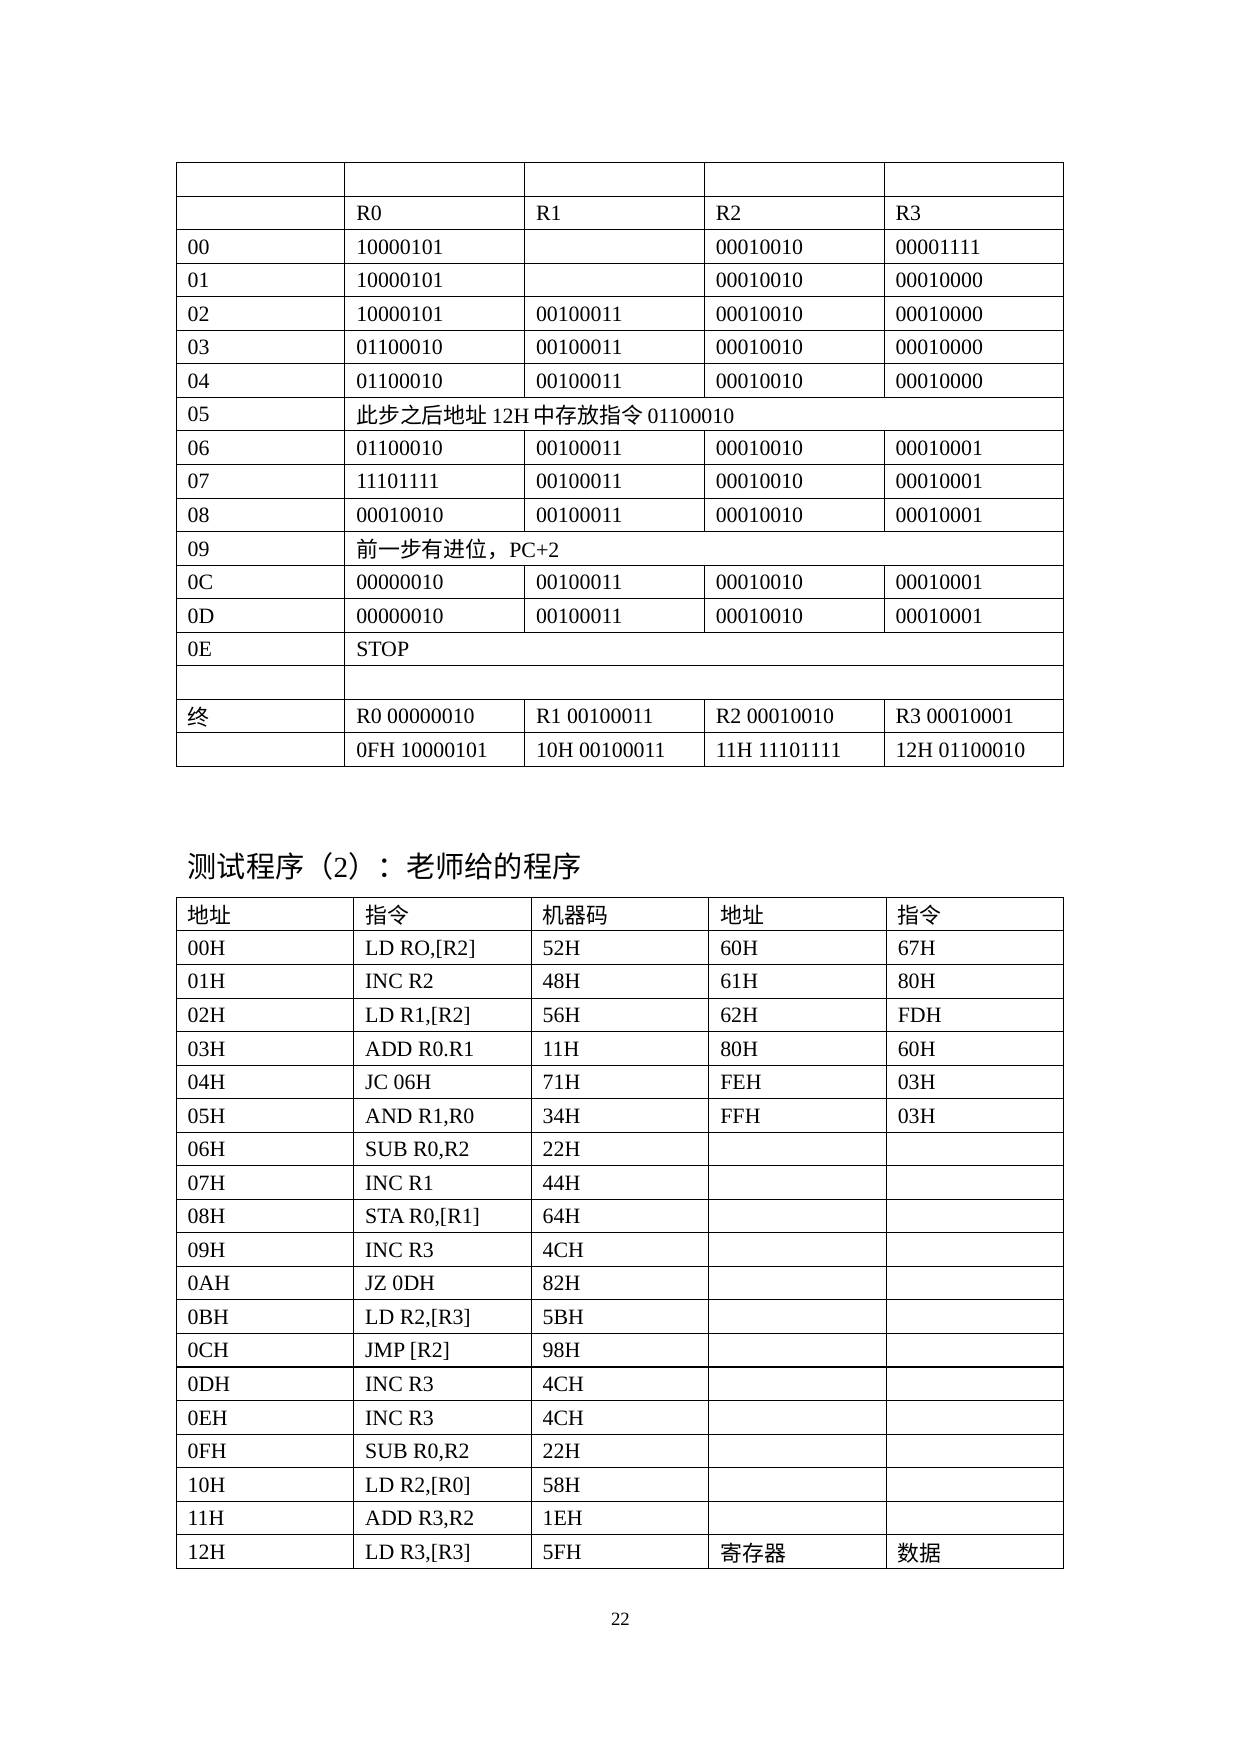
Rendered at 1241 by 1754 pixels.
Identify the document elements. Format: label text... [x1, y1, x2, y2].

table_cell STA R0,[R1] [354, 1200, 531, 1232]
table_cell [885, 163, 1063, 196]
table_cell 00010010 [705, 431, 884, 464]
table_cell 终 [177, 700, 344, 732]
table_cell ADD R0.R1 [354, 1032, 531, 1064]
table_cell SUB R0,R2 [354, 1435, 531, 1467]
table_cell 0DH [177, 1368, 353, 1400]
table_cell JZ 0DH [354, 1267, 531, 1299]
table_cell 10000101 [345, 264, 524, 296]
table_cell [887, 1334, 1063, 1366]
table_cell [709, 1502, 886, 1534]
table_cell 07 [177, 465, 344, 497]
table_cell 此步之后地址12H中存放指令01100010 [345, 398, 1063, 430]
table_cell 00010010 [345, 499, 524, 531]
table_cell [887, 1368, 1063, 1400]
table_cell R0 [345, 197, 524, 229]
table_cell 12H 01100010 [885, 733, 1063, 766]
table_cell 00010000 [885, 331, 1063, 363]
table_cell 00100011 [525, 431, 704, 464]
table_cell STOP [345, 633, 1063, 665]
table_cell LD R2,[R3] [354, 1300, 531, 1333]
table_cell 56H [532, 999, 708, 1031]
table_cell 22H [532, 1435, 708, 1467]
table_cell 00010000 [885, 364, 1063, 397]
table_cell [887, 1200, 1063, 1232]
table_cell [709, 1468, 886, 1501]
table_cell 80H [887, 965, 1063, 997]
table_cell 01100010 [345, 431, 524, 464]
table_cell [177, 666, 344, 699]
table_cell 00100011 [525, 331, 704, 363]
table_cell LD R3,[R3] [354, 1535, 531, 1568]
table_cell [525, 163, 704, 196]
table_cell 11101111 [345, 465, 524, 497]
table_cell 00010000 [885, 297, 1063, 330]
table_cell 07H [177, 1166, 353, 1199]
table_cell 0BH [177, 1300, 353, 1333]
table_cell 00010010 [705, 599, 884, 632]
table_cell 04H [177, 1066, 353, 1098]
table_cell 00010000 [885, 264, 1063, 296]
table_cell [887, 1300, 1063, 1333]
table_cell 00010010 [705, 499, 884, 531]
table_cell R1 00100011 [525, 700, 704, 732]
table_cell 04 [177, 364, 344, 397]
table_cell [887, 1233, 1063, 1266]
table_cell 03H [887, 1099, 1063, 1132]
table_cell 00H [177, 931, 353, 964]
table_cell 03H [177, 1032, 353, 1064]
table_cell [887, 1401, 1063, 1433]
table_cell INC R2 [354, 965, 531, 997]
table_cell 01 [177, 264, 344, 296]
table_cell 0FH 10000101 [345, 733, 524, 766]
table_cell 00010010 [705, 331, 884, 363]
table_cell 0E [177, 633, 344, 665]
table_cell SUB R0,R2 [354, 1133, 531, 1165]
table_cell 67H [887, 931, 1063, 964]
table_cell LD RO,[R2] [354, 931, 531, 964]
table_cell 12H [177, 1535, 353, 1568]
table_cell 09H [177, 1233, 353, 1266]
table_cell R3 [885, 197, 1063, 229]
table_cell 02 [177, 297, 344, 330]
table_cell 08H [177, 1200, 353, 1232]
table_cell 00010001 [885, 566, 1063, 598]
table_cell 02H [177, 999, 353, 1031]
table_cell [705, 163, 884, 196]
table_cell LD R2,[R0] [354, 1468, 531, 1501]
table_cell [345, 666, 1063, 699]
table_cell 34H [532, 1099, 708, 1132]
table_cell 0D [177, 599, 344, 632]
table_cell 00010001 [885, 599, 1063, 632]
table_cell INC R3 [354, 1233, 531, 1266]
table_cell 09 [177, 532, 344, 564]
table_cell 03 [177, 331, 344, 363]
text 测试程序（2）：老师给的程序 [187, 832, 1053, 897]
table_cell INC R3 [354, 1368, 531, 1400]
table_cell 01100010 [345, 364, 524, 397]
table_cell 44H [532, 1166, 708, 1199]
table_header 地址 [177, 898, 353, 930]
table_header 机器码 [532, 898, 708, 930]
table_cell 05H [177, 1099, 353, 1132]
table_cell [887, 1133, 1063, 1165]
table_cell 01100010 [345, 331, 524, 363]
table_cell 00100011 [525, 499, 704, 531]
table_cell 11H [532, 1032, 708, 1064]
table_cell 60H [709, 931, 886, 964]
table_cell 0C [177, 566, 344, 598]
table_cell [887, 1166, 1063, 1199]
table_cell 60H [887, 1032, 1063, 1064]
table_cell 0CH [177, 1334, 353, 1366]
table_header 地址 [709, 898, 886, 930]
table_cell [709, 1233, 886, 1266]
table_cell [709, 1300, 886, 1333]
table_cell 05 [177, 398, 344, 430]
table_cell 4CH [532, 1233, 708, 1266]
table_cell 08 [177, 499, 344, 531]
table_cell [887, 1267, 1063, 1299]
table_header 指令 [354, 898, 531, 930]
table_cell FDH [887, 999, 1063, 1031]
table_cell 00000010 [345, 599, 524, 632]
table_cell 82H [532, 1267, 708, 1299]
table_cell 00100011 [525, 465, 704, 497]
table_cell FEH [709, 1066, 886, 1098]
table_cell INC R3 [354, 1401, 531, 1433]
table_cell 00010010 [705, 230, 884, 263]
table_cell 5BH [532, 1300, 708, 1333]
table_header 指令 [887, 898, 1063, 930]
table_cell JMP [R2] [354, 1334, 531, 1366]
table_cell [709, 1334, 886, 1366]
table_cell 00010010 [705, 264, 884, 296]
table_cell 00010001 [885, 465, 1063, 497]
table_cell 64H [532, 1200, 708, 1232]
table_cell 00010010 [705, 364, 884, 397]
table_cell [709, 1401, 886, 1433]
table_cell 00010010 [705, 566, 884, 598]
table_cell 5FH [532, 1535, 708, 1568]
table_cell 62H [709, 999, 886, 1031]
table_cell 数据 [887, 1535, 1063, 1568]
table_cell 80H [709, 1032, 886, 1064]
table_cell ADD R3,R2 [354, 1502, 531, 1534]
table_cell 11H [177, 1502, 353, 1534]
table_cell 00 [177, 230, 344, 263]
table_cell 10H 00100011 [525, 733, 704, 766]
table_cell 11H 11101111 [705, 733, 884, 766]
table_cell 98H [532, 1334, 708, 1366]
table_cell 10000101 [345, 297, 524, 330]
table_cell [345, 163, 524, 196]
table_cell 00001111 [885, 230, 1063, 263]
table_cell INC R1 [354, 1166, 531, 1199]
table_cell [525, 264, 704, 296]
table_cell 00000010 [345, 566, 524, 598]
table_cell 0AH [177, 1267, 353, 1299]
table_cell [709, 1368, 886, 1400]
table_cell 00010001 [885, 431, 1063, 464]
table_cell 00010010 [705, 297, 884, 330]
table_cell [709, 1166, 886, 1199]
table_cell [709, 1435, 886, 1467]
table_cell [709, 1267, 886, 1299]
table_cell 06H [177, 1133, 353, 1165]
table_cell [887, 1468, 1063, 1501]
table_cell AND R1,R0 [354, 1099, 531, 1132]
table_cell [525, 230, 704, 263]
table_cell 03H [887, 1066, 1063, 1098]
table_cell 00100011 [525, 566, 704, 598]
table_cell 寄存器 [709, 1535, 886, 1568]
table_cell 00100011 [525, 364, 704, 397]
table_cell [887, 1502, 1063, 1534]
table_cell 48H [532, 965, 708, 997]
table_cell 71H [532, 1066, 708, 1098]
table_cell [177, 197, 344, 229]
table_cell R0 00000010 [345, 700, 524, 732]
table_cell 4CH [532, 1368, 708, 1400]
table_cell 10000101 [345, 230, 524, 263]
table_cell 0FH [177, 1435, 353, 1467]
table_cell 4CH [532, 1401, 708, 1433]
table_cell 前一步有进位，PC+2 [345, 532, 1063, 564]
table_cell 1EH [532, 1502, 708, 1534]
table_cell 06 [177, 431, 344, 464]
table_cell R2 [705, 197, 884, 229]
table_cell 10H [177, 1468, 353, 1501]
table_cell R3 00010001 [885, 700, 1063, 732]
table_cell 01H [177, 965, 353, 997]
table_cell [709, 1133, 886, 1165]
table_cell [709, 1200, 886, 1232]
table_cell JC 06H [354, 1066, 531, 1098]
table_cell 00010010 [705, 465, 884, 497]
table_cell 00100011 [525, 297, 704, 330]
table_cell 58H [532, 1468, 708, 1501]
table_cell [887, 1435, 1063, 1467]
table_cell 00100011 [525, 599, 704, 632]
table_cell 61H [709, 965, 886, 997]
table_cell LD R1,[R2] [354, 999, 531, 1031]
table_cell 22H [532, 1133, 708, 1165]
table_cell R2 00010010 [705, 700, 884, 732]
table_cell 52H [532, 931, 708, 964]
table_cell 00010001 [885, 499, 1063, 531]
table_cell 0EH [177, 1401, 353, 1433]
table_cell FFH [709, 1099, 886, 1132]
table_cell [177, 733, 344, 766]
table_cell R1 [525, 197, 704, 229]
table_cell [177, 163, 344, 196]
